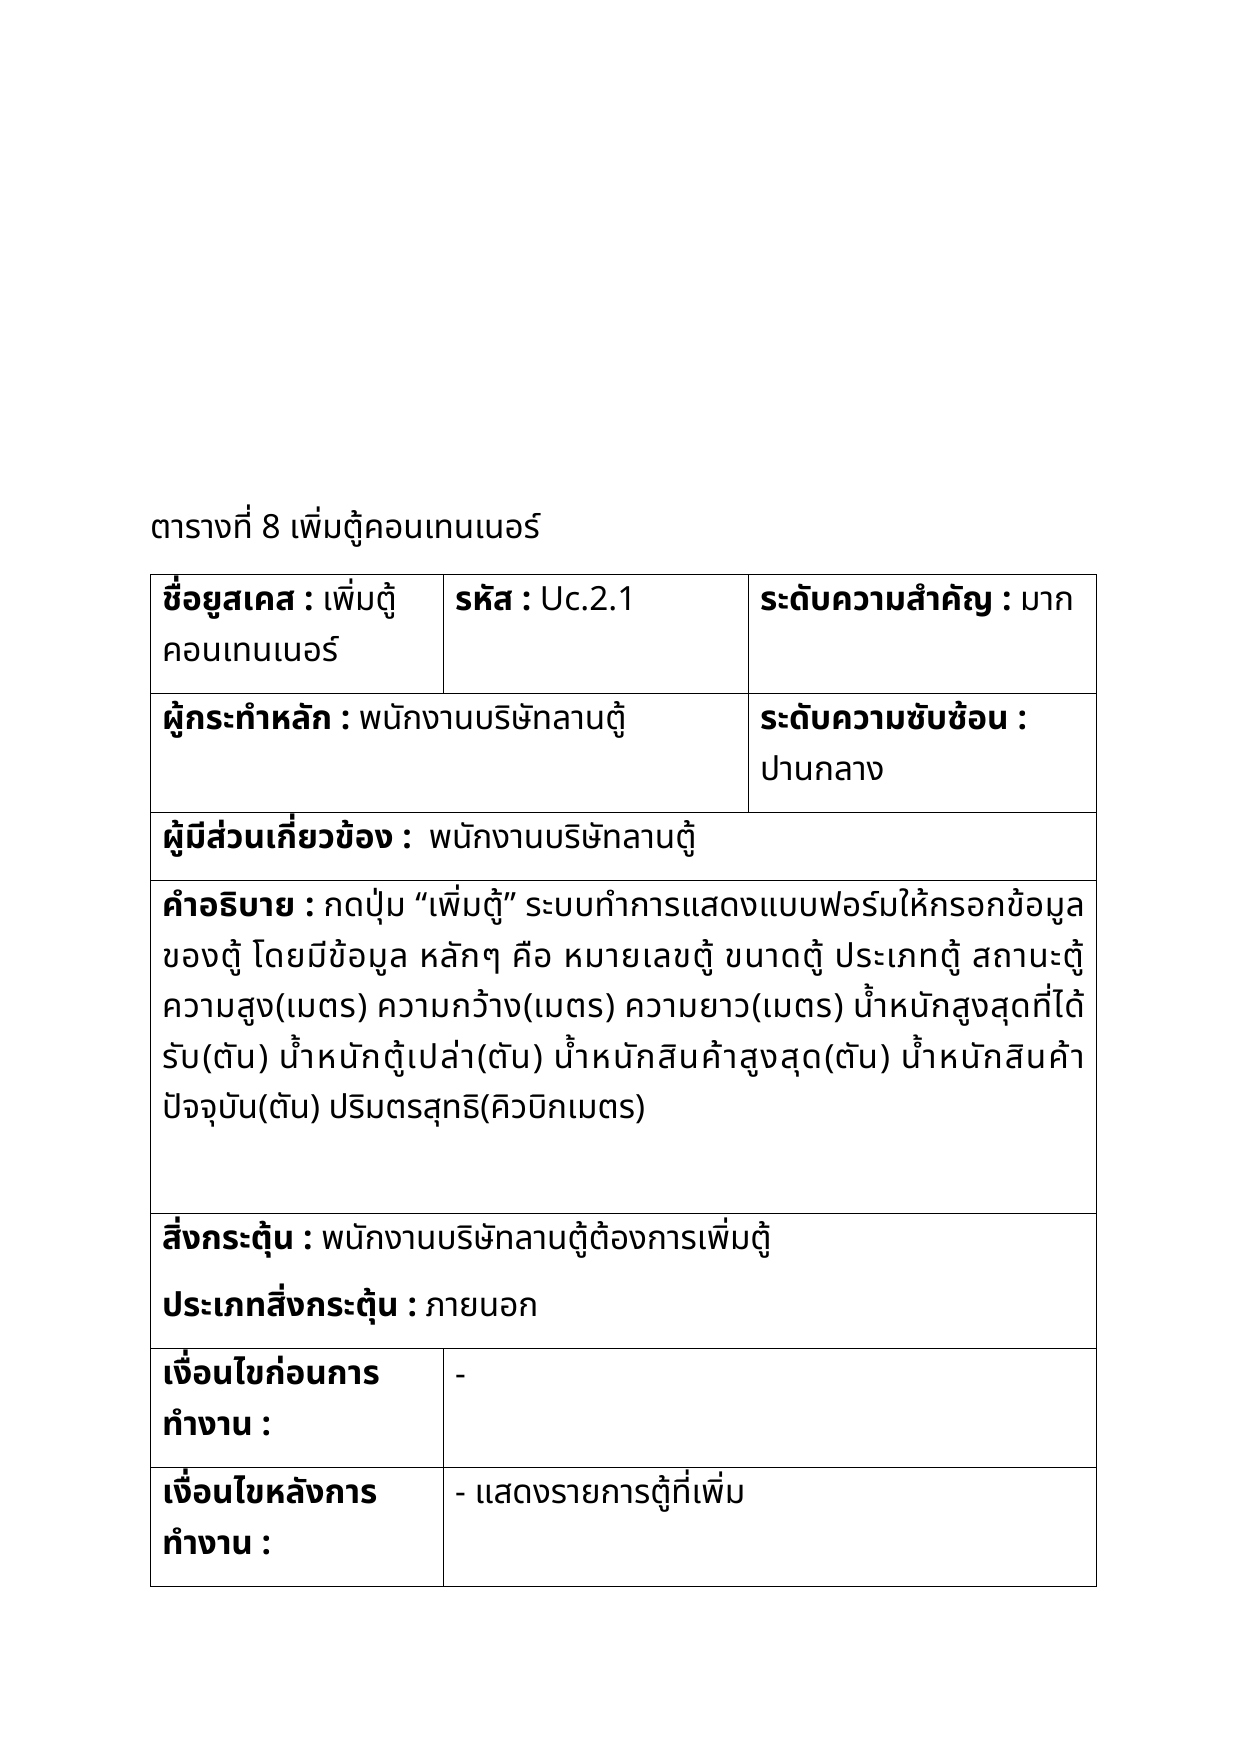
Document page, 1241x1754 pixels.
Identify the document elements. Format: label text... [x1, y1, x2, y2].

table_cell - [444, 1349, 1096, 1467]
table_cell ผู้มีส่วนเกี่ยวข้อง : พนักงานบริษัทลานตู้ [151, 813, 1096, 880]
table_header รหัส : Uc.2.1 [444, 575, 748, 693]
table_cell สิ่งกระตุ้น : พนักงานบริษัทลานตู้ต้องการเพิ่มตู้ ประเภทสิ่งกระตุ้น : ภายนอก [151, 1214, 1096, 1348]
table_cell คำอธิบาย : กดปุ่ม “เพิ่มตู้” ระบบทำการแสดงแบบฟอร์มให้กรอกข้อมูลของตู้ โดยมีข้อมูล หลักๆ คือ หมายเลขตู้ ขนาดตู้ ประเภทตู้ สถานะตู้ ความสูง(เมตร) ความกว้าง(เมตร) ความยาว(เมตร) น้ำหนักสูงสุดที่ได้รับ(ตัน) น้ำหนักตู้เปล่า(ตัน) น้ำหนักสินค้าสูงสุด(ตัน) น้ำหนักสินค้าปัจจุบัน(ตัน) ปริมตรสุทธิ(คิวบิกเมตร) [151, 881, 1096, 1213]
table_header ระดับความสำคัญ : มาก [749, 575, 1096, 693]
table_header ชื่อยูสเคส : เพิ่มตู้คอนเทนเนอร์ [151, 575, 443, 693]
table_cell เงื่อนไขก่อนการทำงาน : [151, 1349, 443, 1467]
table_cell ระดับความซับซ้อน : ปานกลาง [749, 694, 1096, 812]
table_cell - แสดงรายการตู้ที่เพิ่ม [444, 1468, 1096, 1586]
text ตารางที่ 8 เพิ่มตู้คอนเทนเนอร์ [150, 503, 1090, 553]
table_cell ผู้กระทำหลัก : พนักงานบริษัทลานตู้ [151, 694, 748, 812]
table_cell เงื่อนไขหลังการทำงาน : [151, 1468, 443, 1586]
